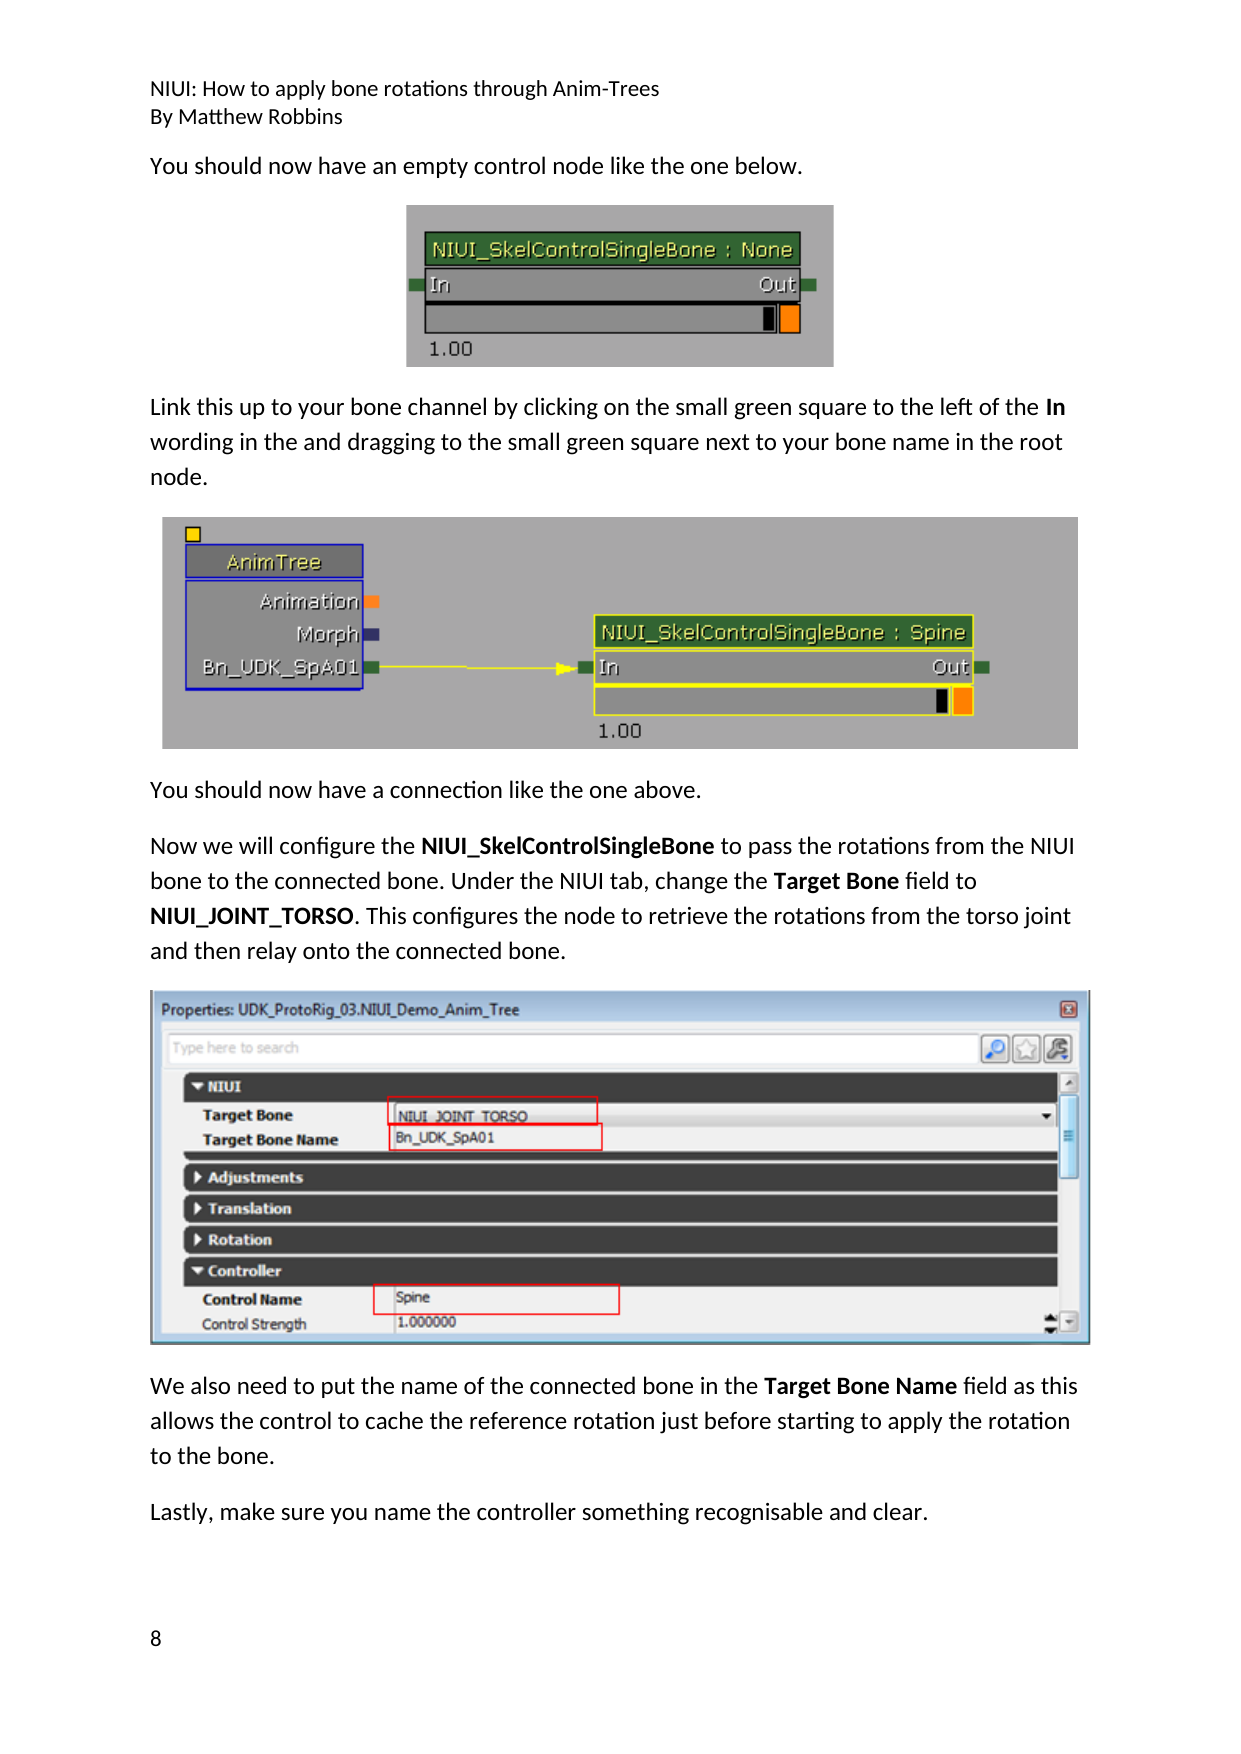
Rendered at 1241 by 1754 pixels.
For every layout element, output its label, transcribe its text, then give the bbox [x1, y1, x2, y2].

picture [162, 517, 1078, 749]
text You should now have an empty control node like the one below. [150, 150, 1090, 181]
picture [150, 990, 1092, 1345]
picture [406, 205, 834, 367]
text Link this up to your bone channel by clicking on the small green square to the left of the In wording in the and dragging to the small green square next to your bone name in the root node. [150, 391, 1090, 492]
text You should now have a connection like the one above. [150, 774, 1090, 804]
text Lastly, make sure you name the controller something recognisable and clear. [150, 1496, 1090, 1526]
text We also need to put the name of the connected bone in the Target Bone Name field as this allows the control to cache the reference rotation just before starting to apply the rotation to the bone. [150, 1370, 1090, 1470]
text Now we will configure the NIUI_SkelControlSingleBone to pass the rotations from the NIUI bone to the connected bone. Under the NIUI tab, change the Target Bone field to NIUI_JOINT_TORSO. This configures the node to retrieve the rotations from the torso joint and then relay onto the connected bone. [150, 830, 1090, 965]
